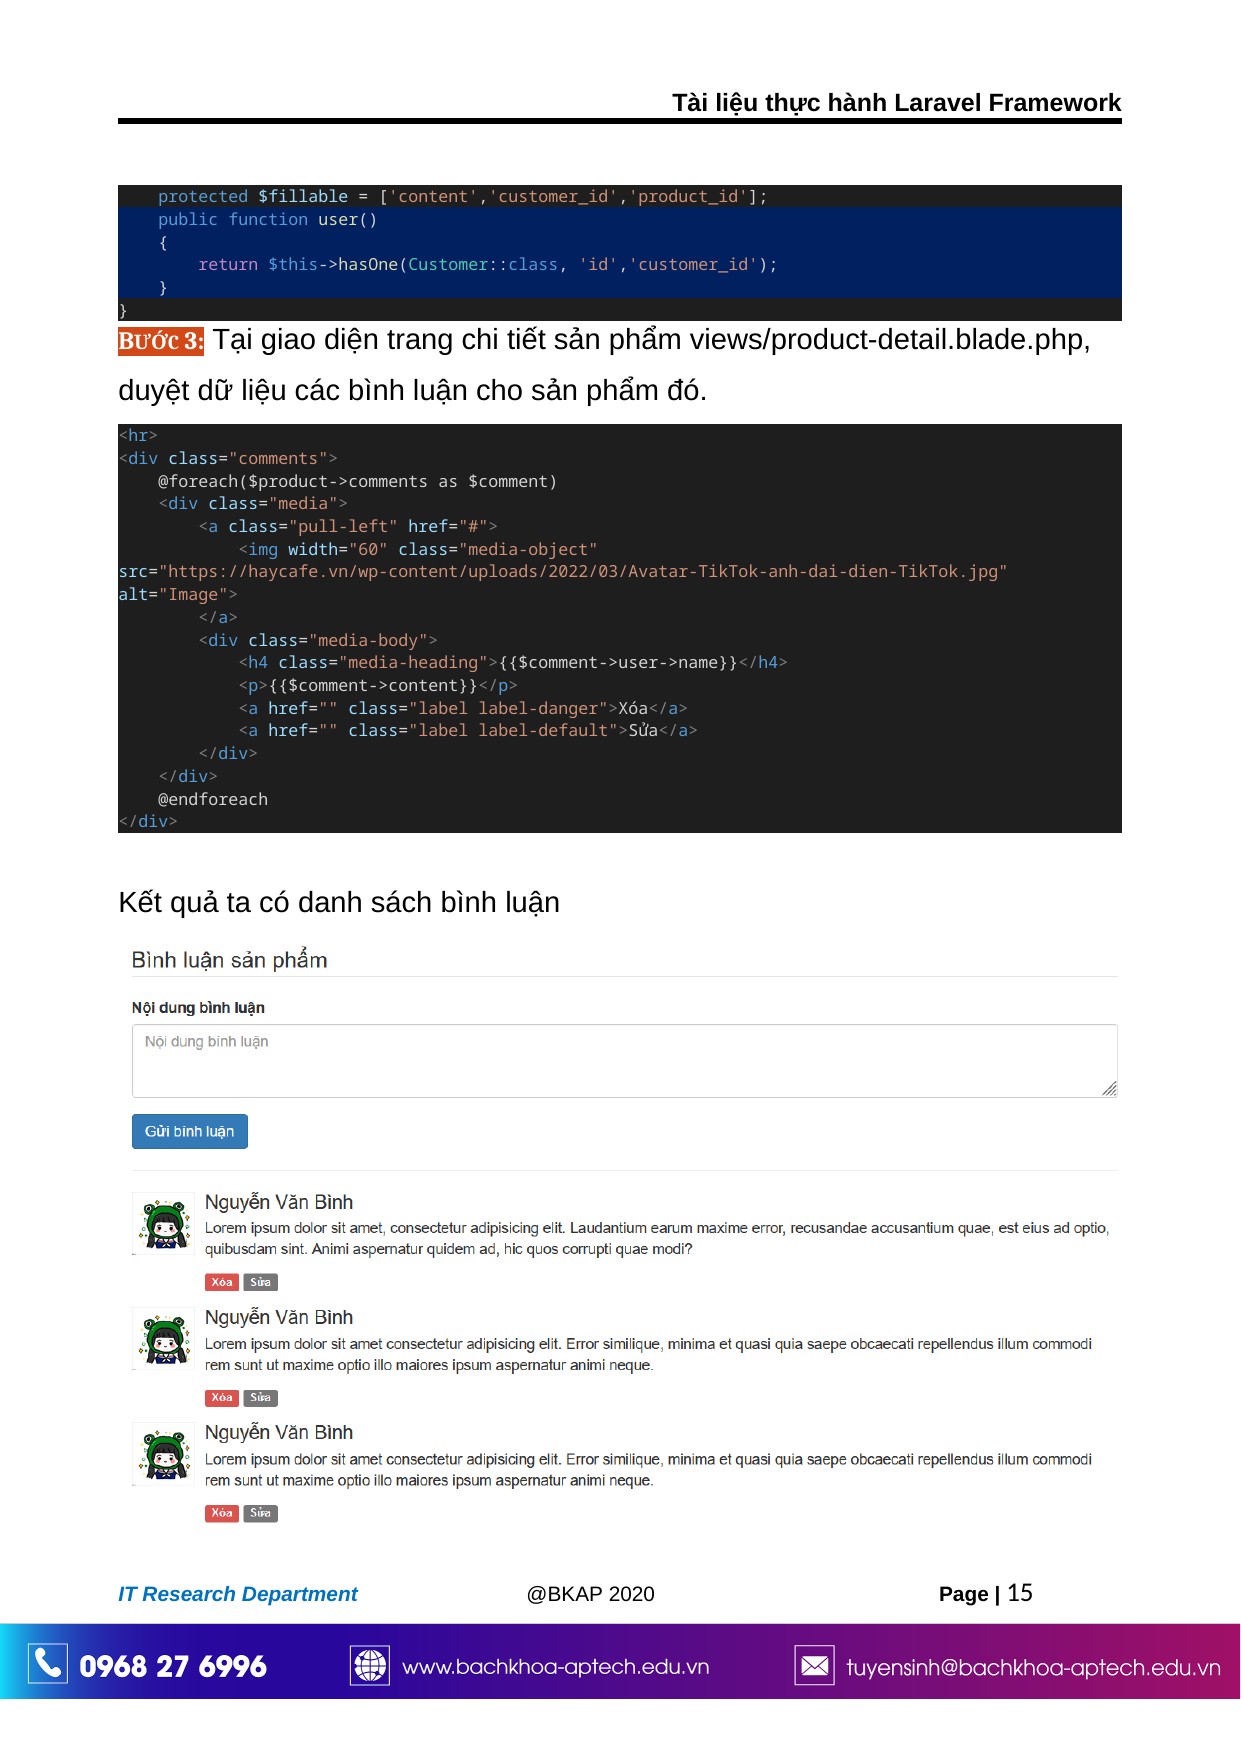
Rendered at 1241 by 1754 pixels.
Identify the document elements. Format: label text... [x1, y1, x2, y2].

text </div> [118, 764, 1122, 787]
text </div> [118, 742, 1122, 764]
text <hr> [118, 424, 1122, 447]
text protected $fillable = ['content','customer_id','product_id']; [118, 185, 1122, 207]
text <div class="media-body"> [118, 628, 1122, 651]
text @endforeach [118, 787, 1122, 810]
text <p>{{$comment->content}}</p> [118, 674, 1122, 696]
text <div class="comments"> [118, 447, 1122, 469]
text </div> [118, 810, 1122, 833]
text <h4 class="media-heading">{{$comment->user->name}}</h4> [118, 651, 1122, 674]
text } [118, 298, 1122, 321]
text @foreach($product->comments as $comment) [118, 469, 1122, 492]
picture [0, 1623, 1241, 1699]
text <a href="" class="label label-default">Sửa</a> [118, 719, 1122, 742]
text <a href="" class="label label-danger">Xóa</a> [118, 696, 1122, 719]
text public function user() [118, 207, 1122, 230]
picture [118, 937, 1123, 1538]
text <div class="media"> [118, 492, 1122, 515]
text } [118, 276, 1122, 298]
text { [118, 230, 1122, 253]
text <a class="pull-left" href="#"> [118, 515, 1122, 537]
text Kết quả ta có danh sách bình luận [118, 885, 1122, 919]
text </a> [118, 606, 1122, 628]
text Bước 3: Tại giao diện trang chi tiết sản phẩm views/product-detail.blade.php, duyệt dữ liệu các bình luận cho sản phẩm đó. [118, 322, 1122, 406]
text <img width="60" class="media-object" src="https://haycafe.vn/wp-content/uploads/2022/03/Avatar-TikTok-anh-dai-dien-TikTok.jpg" alt="Image"> [118, 537, 1122, 606]
text return $this->hasOne(Customer::class, 'id','customer_id'); [118, 253, 1122, 276]
